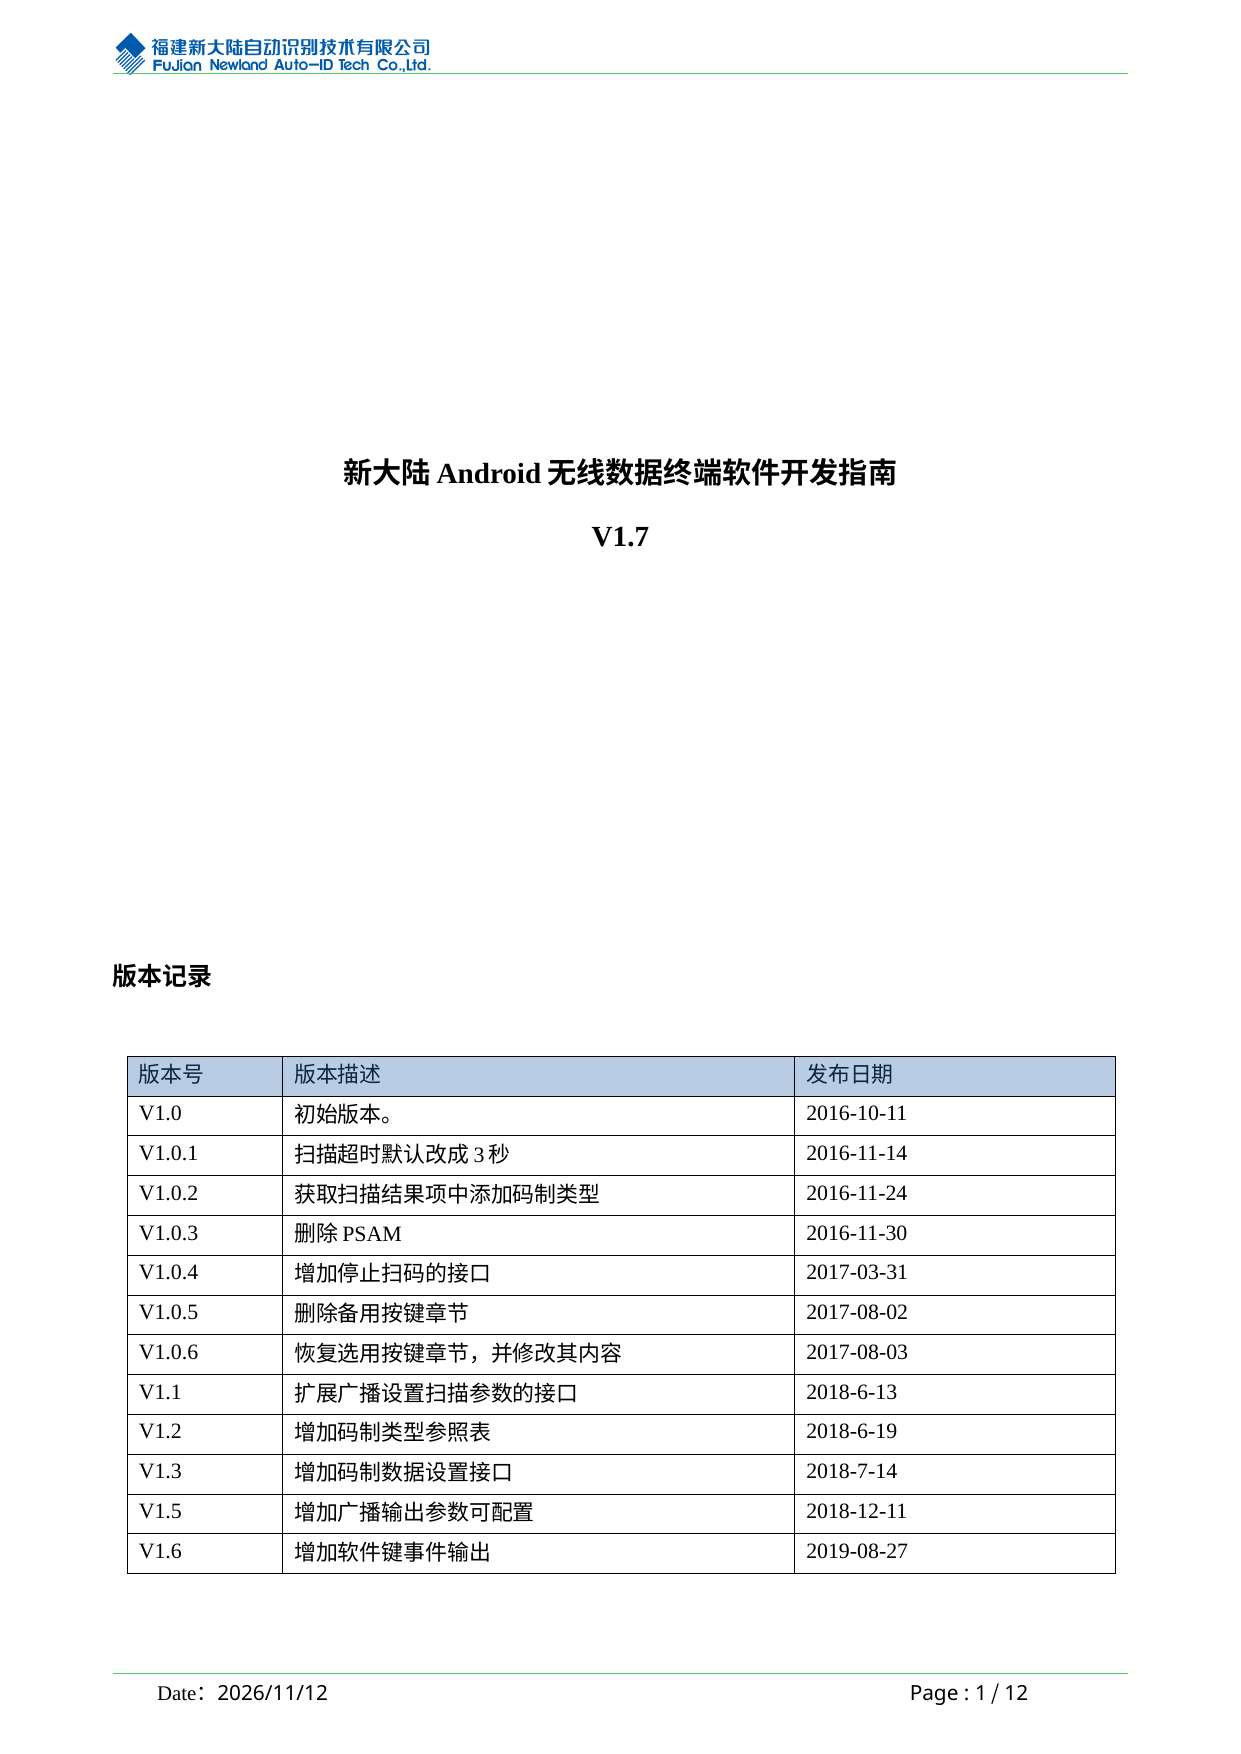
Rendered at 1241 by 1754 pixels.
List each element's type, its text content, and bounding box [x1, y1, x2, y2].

table_cell 增加软件键事件输出 [283, 1534, 794, 1573]
table_cell 增加码制类型参照表 [283, 1415, 794, 1454]
table_header 版本号 [128, 1057, 282, 1096]
table_cell V1.0.6 [128, 1335, 282, 1374]
table_cell 删除PSAM [283, 1216, 794, 1255]
text 版本记录 [112, 942, 1128, 1007]
table_cell V1.0.1 [128, 1136, 282, 1175]
table_cell 增加码制数据设置接口 [283, 1455, 794, 1493]
table_cell 2017-08-02 [795, 1296, 1115, 1334]
table_cell 2016-11-24 [795, 1176, 1115, 1215]
picture [112, 27, 433, 82]
text 新大陆Android无线数据终端软件开发指南 [112, 438, 1128, 503]
table_cell V1.5 [128, 1495, 282, 1533]
table_cell 初始版本。 [283, 1097, 794, 1135]
table_cell 2018-7-14 [795, 1455, 1115, 1493]
table_header 发布日期 [795, 1057, 1115, 1096]
table_cell V1.0.4 [128, 1256, 282, 1294]
table_cell 2016-10-11 [795, 1097, 1115, 1135]
table_cell 2016-11-30 [795, 1216, 1115, 1255]
table_cell 删除备用按键章节 [283, 1296, 794, 1334]
table_cell 增加广播输出参数可配置 [283, 1495, 794, 1533]
table_cell V1.0.3 [128, 1216, 282, 1255]
table_cell 获取扫描结果项中添加码制类型 [283, 1176, 794, 1215]
table_cell 恢复选用按键章节，并修改其内容 [283, 1335, 794, 1374]
table_cell 2018-6-19 [795, 1415, 1115, 1454]
table_cell V1.2 [128, 1415, 282, 1454]
table_cell V1.0.5 [128, 1296, 282, 1334]
table_cell 增加停止扫码的接口 [283, 1256, 794, 1294]
table_cell 2018-6-13 [795, 1375, 1115, 1414]
table_cell 2016-11-14 [795, 1136, 1115, 1175]
table_cell V1.0 [128, 1097, 282, 1135]
table_header 版本描述 [283, 1057, 794, 1096]
table_cell 2018-12-11 [795, 1495, 1115, 1533]
table_cell 2017-03-31 [795, 1256, 1115, 1294]
text V1.7 [112, 503, 1128, 568]
table_cell 扫描超时默认改成3秒 [283, 1136, 794, 1175]
table_cell V1.0.2 [128, 1176, 282, 1215]
table_cell 2019-08-27 [795, 1534, 1115, 1573]
table_cell V1.3 [128, 1455, 282, 1493]
table_cell V1.1 [128, 1375, 282, 1414]
table_cell 2017-08-03 [795, 1335, 1115, 1374]
table_cell V1.6 [128, 1534, 282, 1573]
table_cell 扩展广播设置扫描参数的接口 [283, 1375, 794, 1414]
